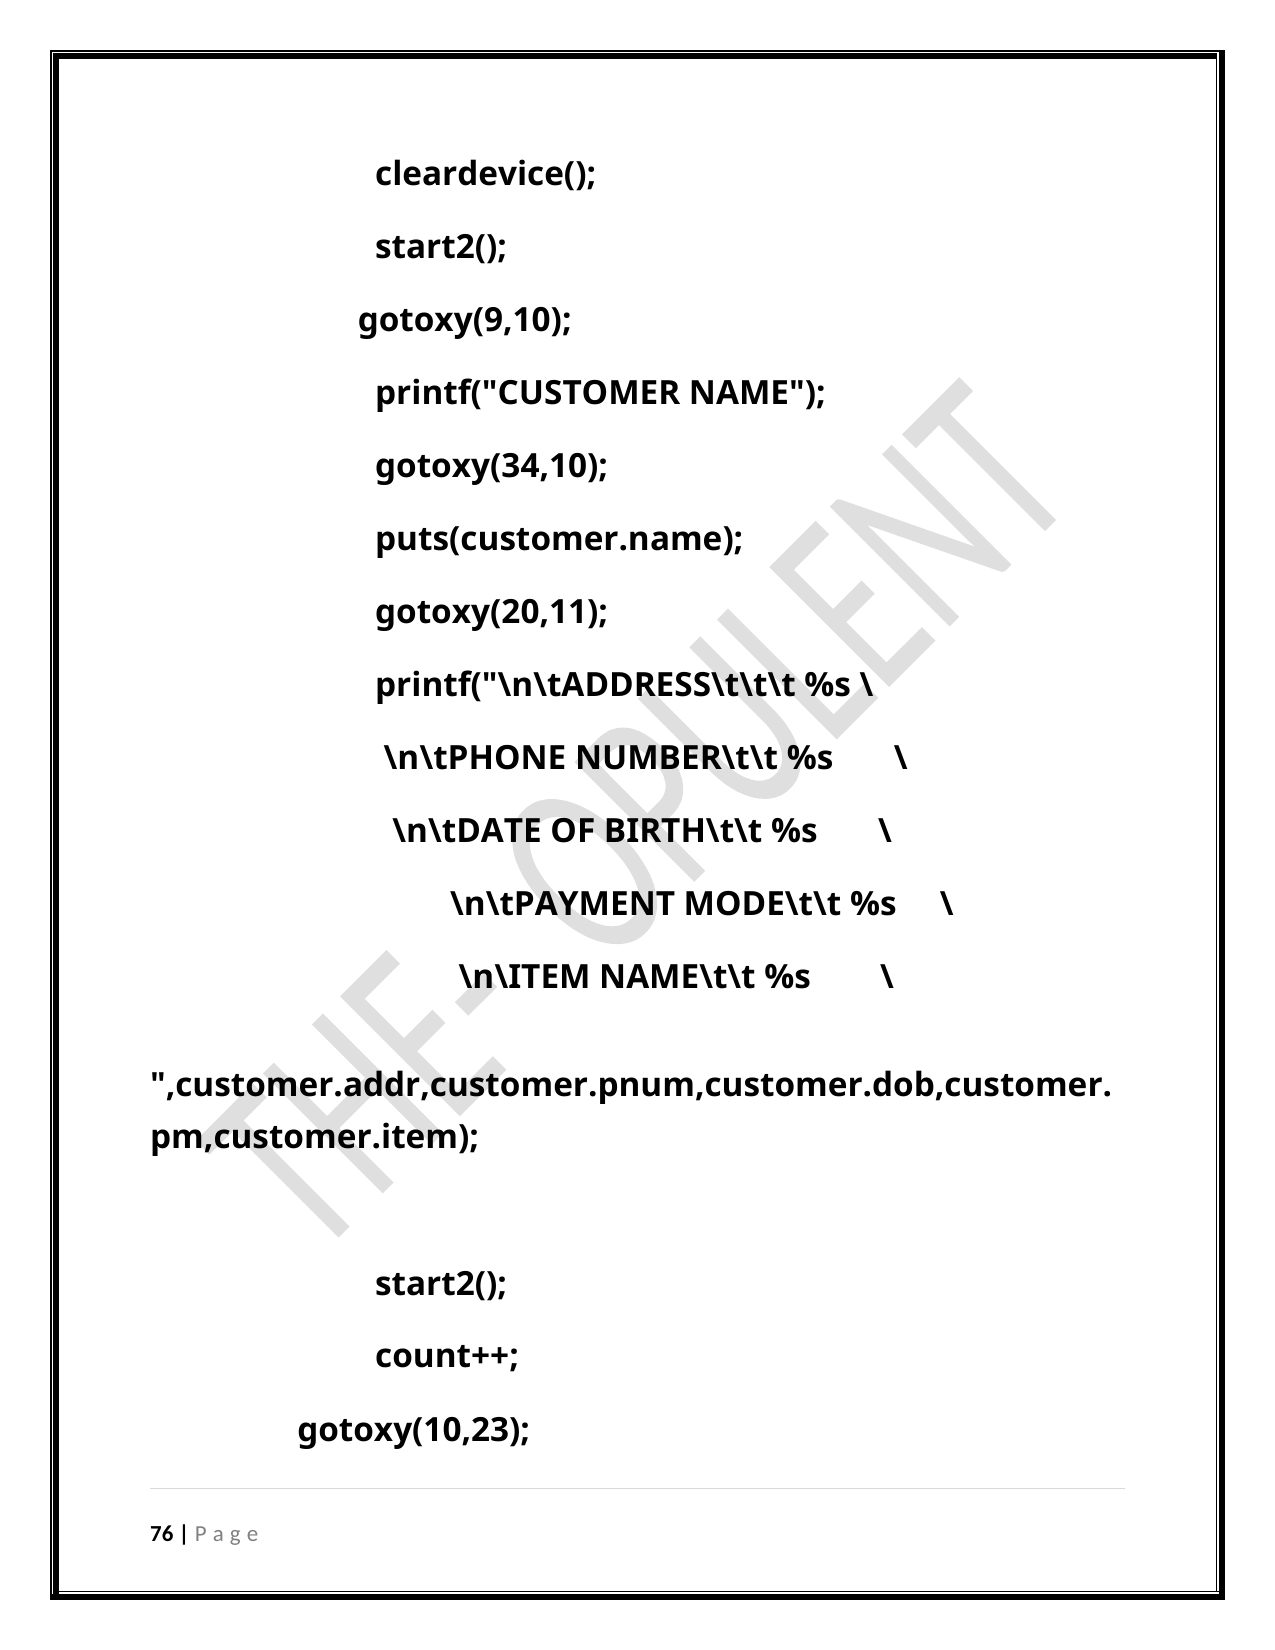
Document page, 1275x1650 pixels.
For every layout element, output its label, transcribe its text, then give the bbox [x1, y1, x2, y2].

text gotoxy(10,23); [150, 1405, 1125, 1451]
text gotoxy(20,11); [150, 588, 1125, 633]
text \n\ITEM NAME\t\t %s \ [150, 953, 1125, 999]
text gotoxy(34,10); [150, 442, 1125, 487]
text gotoxy(9,10); [150, 296, 1125, 341]
text \n\tPHONE NUMBER\t\t %s \ [150, 734, 1125, 779]
text puts(customer.name); [150, 515, 1125, 561]
text start2(); [150, 223, 1125, 268]
text count++; [150, 1332, 1125, 1378]
text start2(); [150, 1259, 1125, 1305]
text printf("\n\tADDRESS\t\t\t %s \ [150, 661, 1125, 707]
text printf("CUSTOMER NAME"); [150, 369, 1125, 414]
text \n\tDATE OF BIRTH\t\t %s \ [150, 807, 1125, 853]
text \n\tPAYMENT MODE\t\t %s \ [150, 880, 1125, 926]
text cleardevice(); [150, 150, 1125, 195]
text ",customer.addr,customer.pnum,customer.dob,customer.pm,customer.item); [150, 1026, 1125, 1159]
